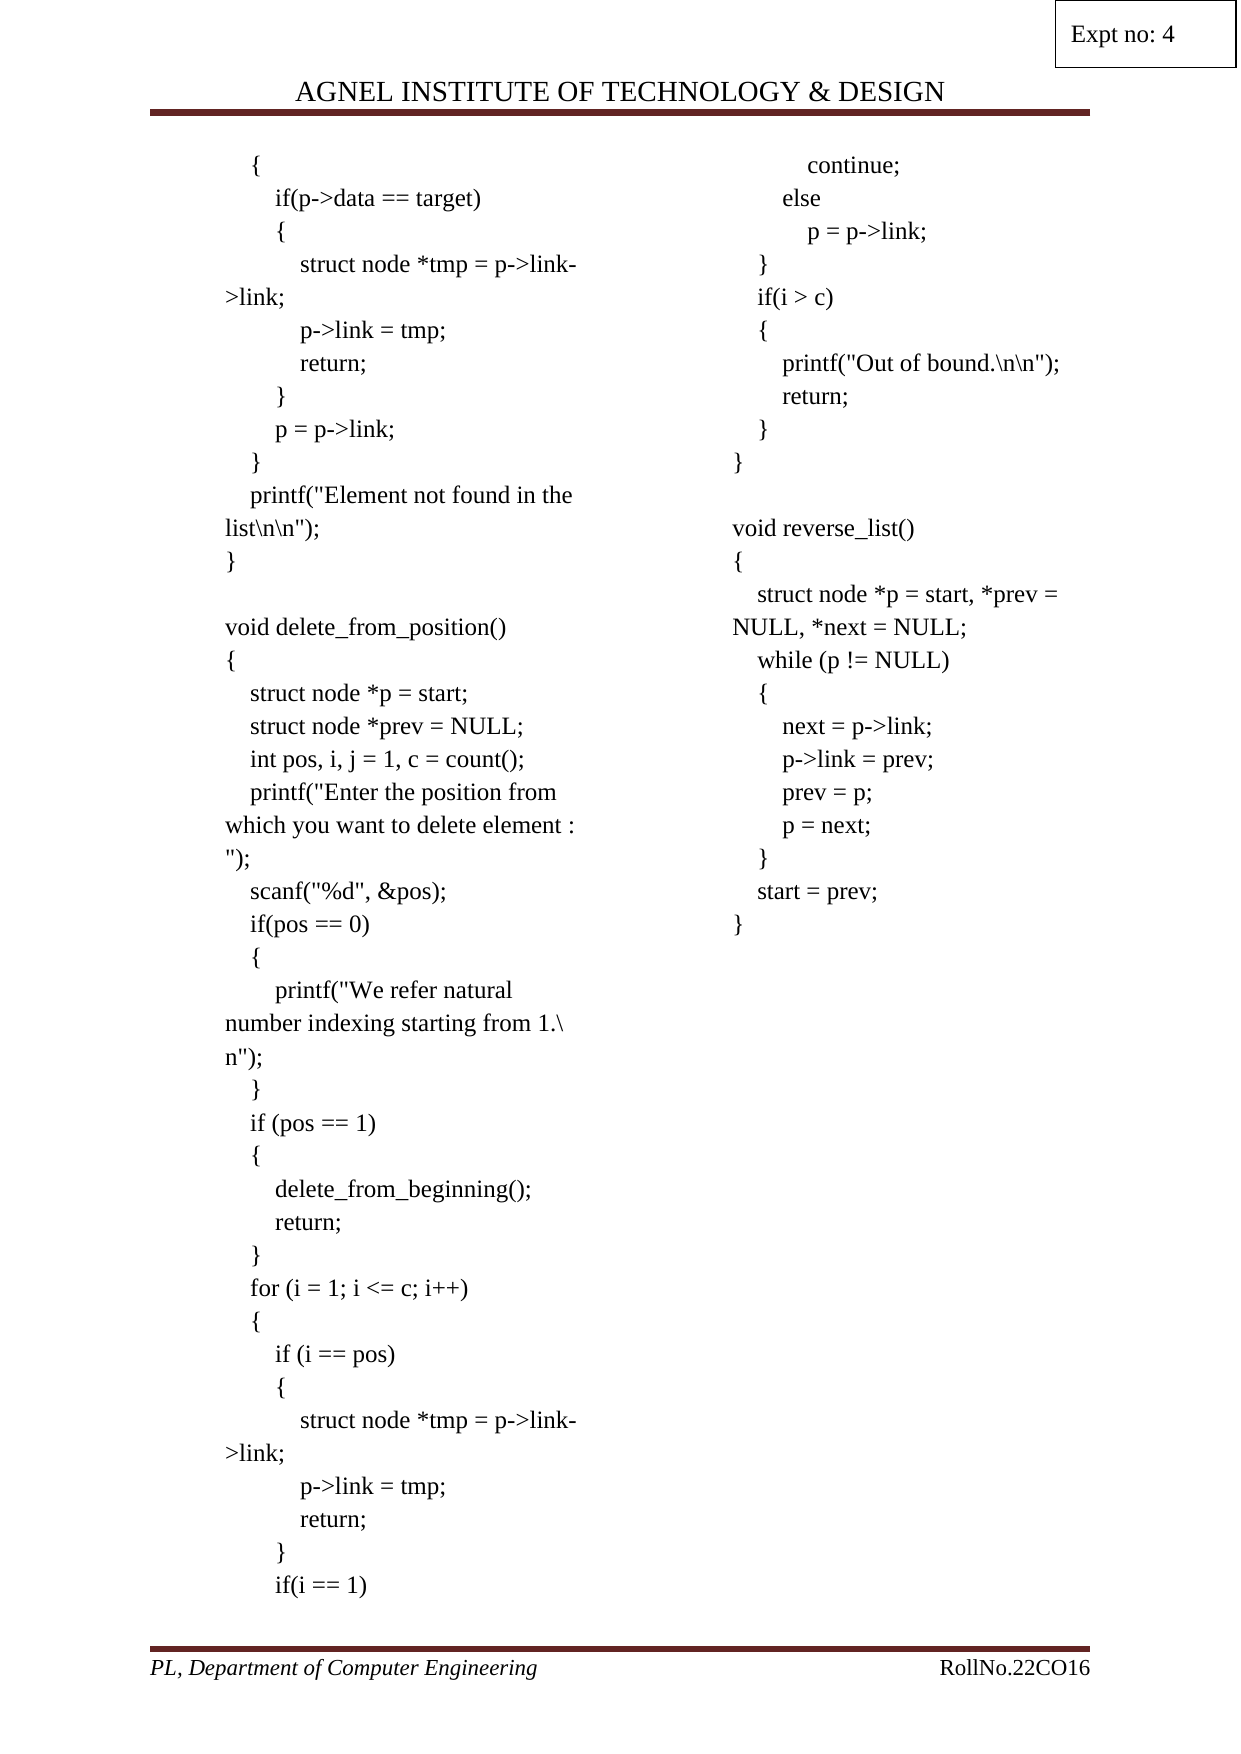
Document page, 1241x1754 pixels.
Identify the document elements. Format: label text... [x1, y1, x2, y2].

text p = p->link; [225, 414, 583, 443]
text prev = p; [732, 777, 1090, 806]
text printf("We refer natural number indexing starting from 1.\n"); [225, 976, 583, 1070]
text if (pos == 1) [225, 1108, 583, 1136]
text struct node *p = start; [225, 678, 583, 707]
text if(p->data == target) [225, 183, 583, 212]
text p->link = tmp; [225, 1471, 583, 1499]
text printf("Out of bound.\n\n"); [732, 348, 1090, 377]
text { [225, 1372, 583, 1401]
text { [732, 315, 1090, 344]
text next = p->link; [732, 711, 1090, 740]
text } [732, 909, 1090, 938]
text p->link = prev; [732, 744, 1090, 773]
text } [225, 1240, 583, 1268]
text } [225, 1074, 583, 1103]
text else [732, 183, 1090, 212]
text if(i > c) [732, 282, 1090, 311]
text } [732, 447, 1090, 476]
text { [225, 942, 583, 971]
text scanf("%d", &pos); [225, 876, 583, 905]
text p->link = tmp; [225, 315, 583, 344]
text if (i == pos) [225, 1339, 583, 1367]
text } [732, 843, 1090, 872]
text if(i == 1) [225, 1570, 583, 1599]
text { [225, 1141, 583, 1169]
text start = prev; [732, 876, 1090, 905]
text printf("Element not found in the list\n\n"); [225, 480, 583, 542]
text return; [225, 348, 583, 377]
text for (i = 1; i <= c; i++) [225, 1273, 583, 1301]
text while (p != NULL) [732, 645, 1090, 674]
text return; [225, 1504, 583, 1533]
text } [225, 1537, 583, 1566]
text struct node *prev = NULL; [225, 711, 583, 740]
text void reverse_list() [732, 513, 1090, 542]
text } [732, 414, 1090, 443]
text p = next; [732, 810, 1090, 839]
text if(pos == 0) [225, 909, 583, 938]
text return; [732, 381, 1090, 410]
text struct node *tmp = p->link->link; [225, 1405, 583, 1467]
text printf("Enter the position from which you want to delete element : "); [225, 777, 583, 872]
text p = p->link; [732, 216, 1090, 245]
text } [732, 249, 1090, 278]
text { [225, 150, 583, 179]
text return; [225, 1207, 583, 1235]
text { [225, 645, 583, 674]
text } [225, 381, 583, 410]
text int pos, i, j = 1, c = count(); [225, 744, 583, 773]
text { [225, 216, 583, 245]
text { [732, 678, 1090, 707]
text void delete_from_position() [225, 612, 583, 641]
text } [225, 546, 583, 575]
text } [225, 447, 583, 476]
text struct node *tmp = p->link->link; [225, 249, 583, 311]
text continue; [732, 150, 1090, 179]
text struct node *p = start, *prev = NULL, *next = NULL; [732, 579, 1090, 641]
text delete_from_beginning(); [225, 1174, 583, 1202]
text { [732, 546, 1090, 575]
text { [225, 1306, 583, 1334]
